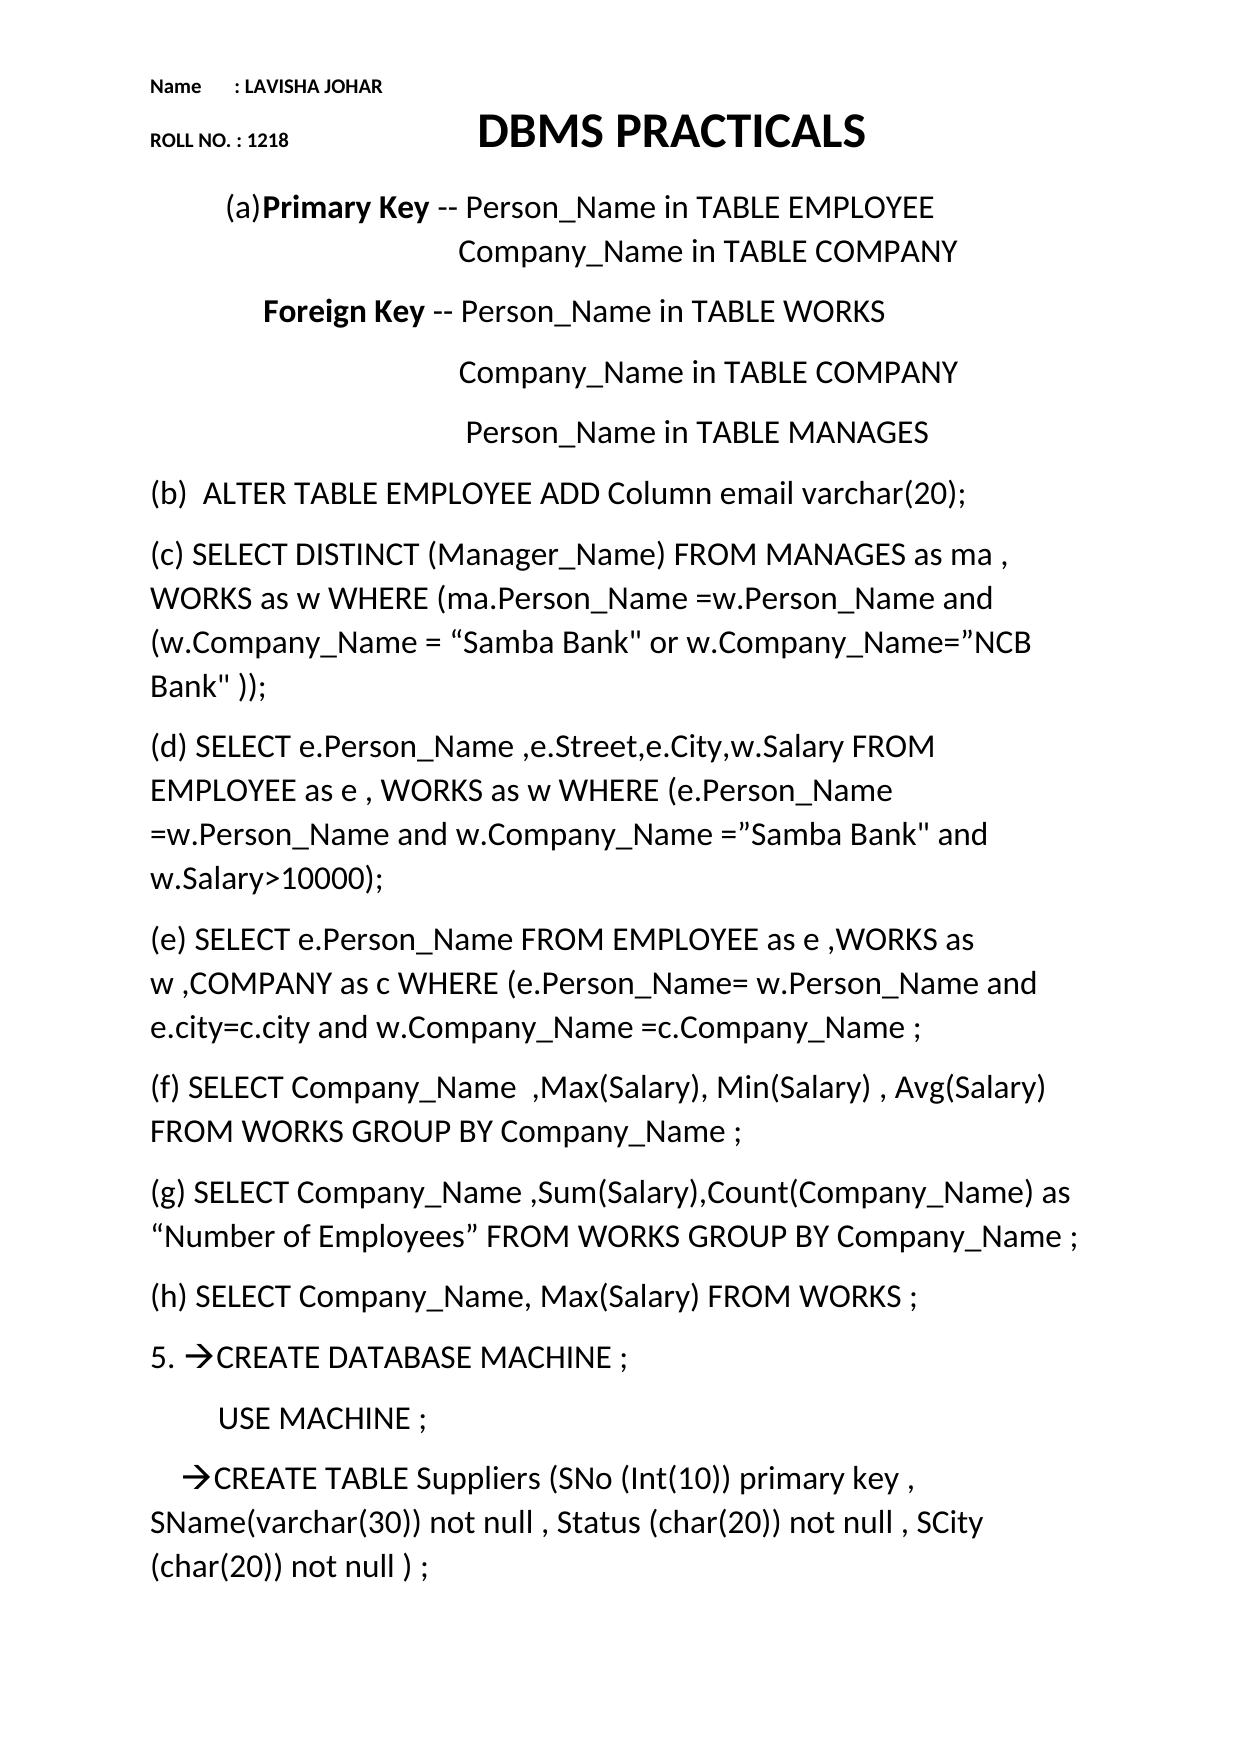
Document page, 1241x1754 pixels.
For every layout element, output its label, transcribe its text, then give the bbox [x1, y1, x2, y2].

text 5. CREATE DATABASE MACHINE ; [150, 1336, 1090, 1377]
text USE MACHINE ; [150, 1397, 1090, 1437]
text (f) SELECT Company_Name ,Max(Salary), Min(Salary) , Avg(Salary) FROM WORKS GROUP BY Company_Name ; [150, 1066, 1090, 1151]
text (d) SELECT e.Person_Name ,e.Street,e.City,w.Salary FROM EMPLOYEE as e , WORKS as w WHERE (e.Person_Name =w.Person_Name and w.Company_Name =”Samba Bank" and w.Salary>10000); [150, 725, 1090, 898]
text CREATE TABLE Suppliers (SNo (Int(10)) primary key , SName(varchar(30)) not null , Status (char(20)) not null , SCity (char(20)) not null ) ; [150, 1457, 1090, 1586]
text Foreign Key -- Person_Name in TABLE WORKS [150, 290, 1090, 331]
text Company_Name in TABLE COMPANY [150, 351, 1090, 392]
text (g) SELECT Company_Name ,Sum(Salary),Count(Company_Name) as “Number of Employees” FROM WORKS GROUP BY Company_Name ; [150, 1171, 1090, 1256]
text (e) SELECT e.Person_Name FROM EMPLOYEE as e ,WORKS as w ,COMPANY as c WHERE (e.Person_Name= w.Person_Name and e.city=c.city and w.Company_Name =c.Company_Name ; [150, 918, 1090, 1046]
text Person_Name in TABLE MANAGES [375, 411, 1090, 452]
list Primary Key -- Person_Name in TABLE EMPLOYEE [225, 186, 1090, 226]
text (c) SELECT DISTINCT (Manager_Name) FROM MANAGES as ma , WORKS as w WHERE (ma.Person_Name =w.Person_Name and (w.Company_Name = “Samba Bank" or w.Company_Name=”NCB Bank" )); [150, 533, 1090, 705]
text (h) SELECT Company_Name, Max(Salary) FROM WORKS ; [150, 1275, 1090, 1316]
list Company_Name in TABLE COMPANY [262, 229, 1090, 270]
text (b) ALTER TABLE EMPLOYEE ADD Column email varchar(20); [150, 472, 1090, 513]
